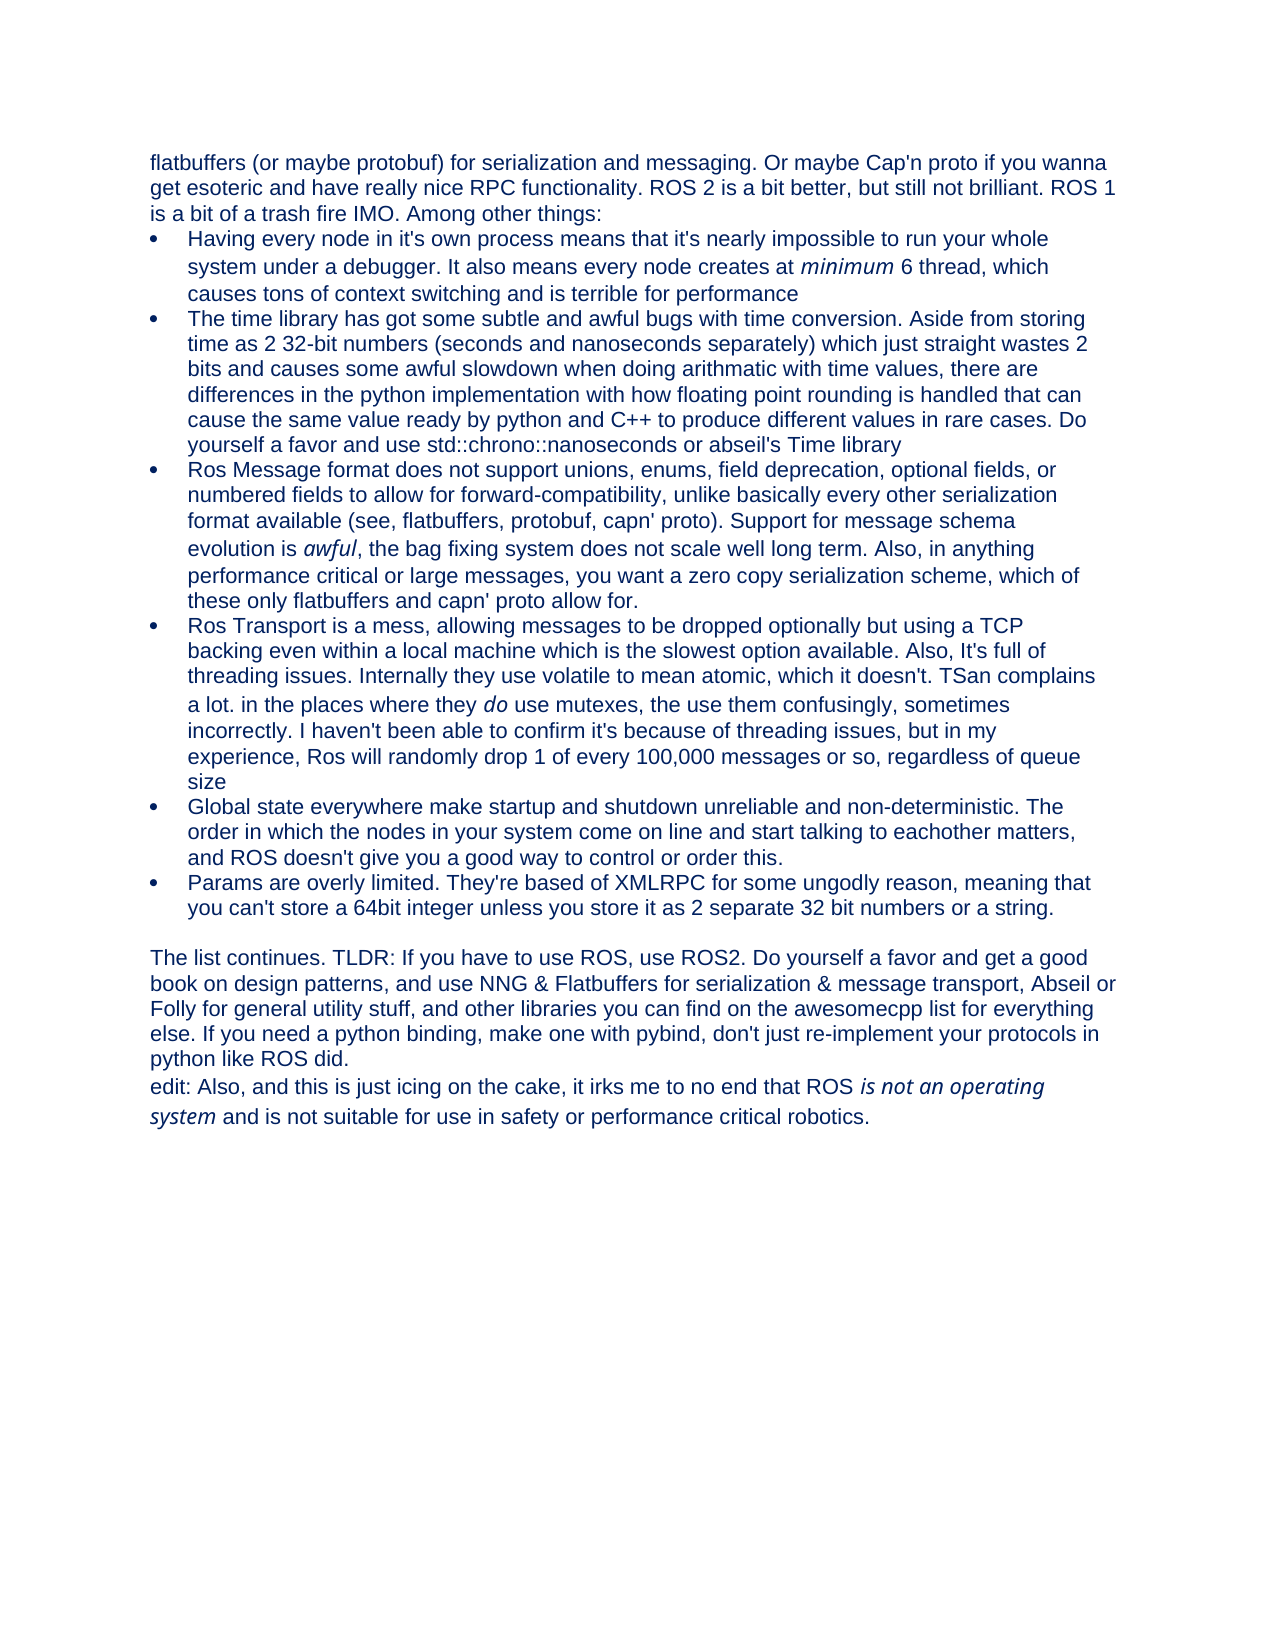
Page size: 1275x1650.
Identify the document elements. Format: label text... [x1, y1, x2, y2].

text The list continues. TLDR: If you have to use ROS, use ROS2. Do yourself a favor and get a good book on design patterns, and use NNG & Flatbuffers for serialization & message transport, Abseil or Folly for general utility stuff, and other libraries you can find on the awesomecpp list for everything else. If you need a python binding, make one with pybind, don't just re-implement your protocols in python like ROS did. [150, 945, 1125, 1071]
list Params are overly limited. They're based of XMLRPC for some ungodly reason, meaning that you can't store a 64bit integer unless you store it as 2 separate 32 bit numbers or a string. [150, 869, 1100, 920]
list Ros Message format does not support unions, enums, field deprecation, optional fields, or numbered fields to allow for forward-compatibility, unlike basically every other serialization format available (see, flatbuffers, protobuf, capn' proto). Support for message schema evolution is awful, the bag fixing system does not scale well long term. Also, in anything performance critical or large messages, you want a zero copy serialization scheme, which of these only flatbuffers and capn' proto allow for. [150, 457, 1100, 613]
list The time library has got some subtle and awful bugs with time conversion. Aside from storing time as 2 32-bit numbers (seconds and nanoseconds separately) which just straight wastes 2 bits and causes some awful slowdown when doing arithmatic with time values, there are differences in the python implementation with how floating point rounding is handled that can cause the same value ready by python and C++ to produce different values in rare cases. Do yourself a favor and use std::chrono::nanoseconds or abseil's Time library [150, 306, 1100, 457]
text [150, 150, 1125, 226]
text edit: Also, and this is just icing on the cake, it irks me to no end that ROS is not an operating system and is not suitable for use in safety or performance critical robotics. [150, 1071, 1125, 1131]
list Having every node in it's own process means that it's nearly impossible to run your whole system under a debugger. It also means every node creates at minimum 6 thread, which causes tons of context switching and is terrible for performance [150, 226, 1100, 306]
list Ros Transport is a mess, allowing messages to be dropped optionally but using a TCP backing even within a local machine which is the slowest option available. Also, It's full of threading issues. Internally they use volatile to mean atomic, which it doesn't. TSan complains a lot. in the places where they do use mutexes, the use them confusingly, sometimes incorrectly. I haven't been able to confirm it's because of threading issues, but in my experience, Ros will randomly drop 1 of every 100,000 messages or so, regardless of queue size [150, 613, 1100, 794]
list Global state everywhere make startup and shutdown unreliable and non-deterministic. The order in which the nodes in your system come on line and start talking to eachother matters, and ROS doesn't give you a good way to control or order this. [150, 794, 1100, 869]
